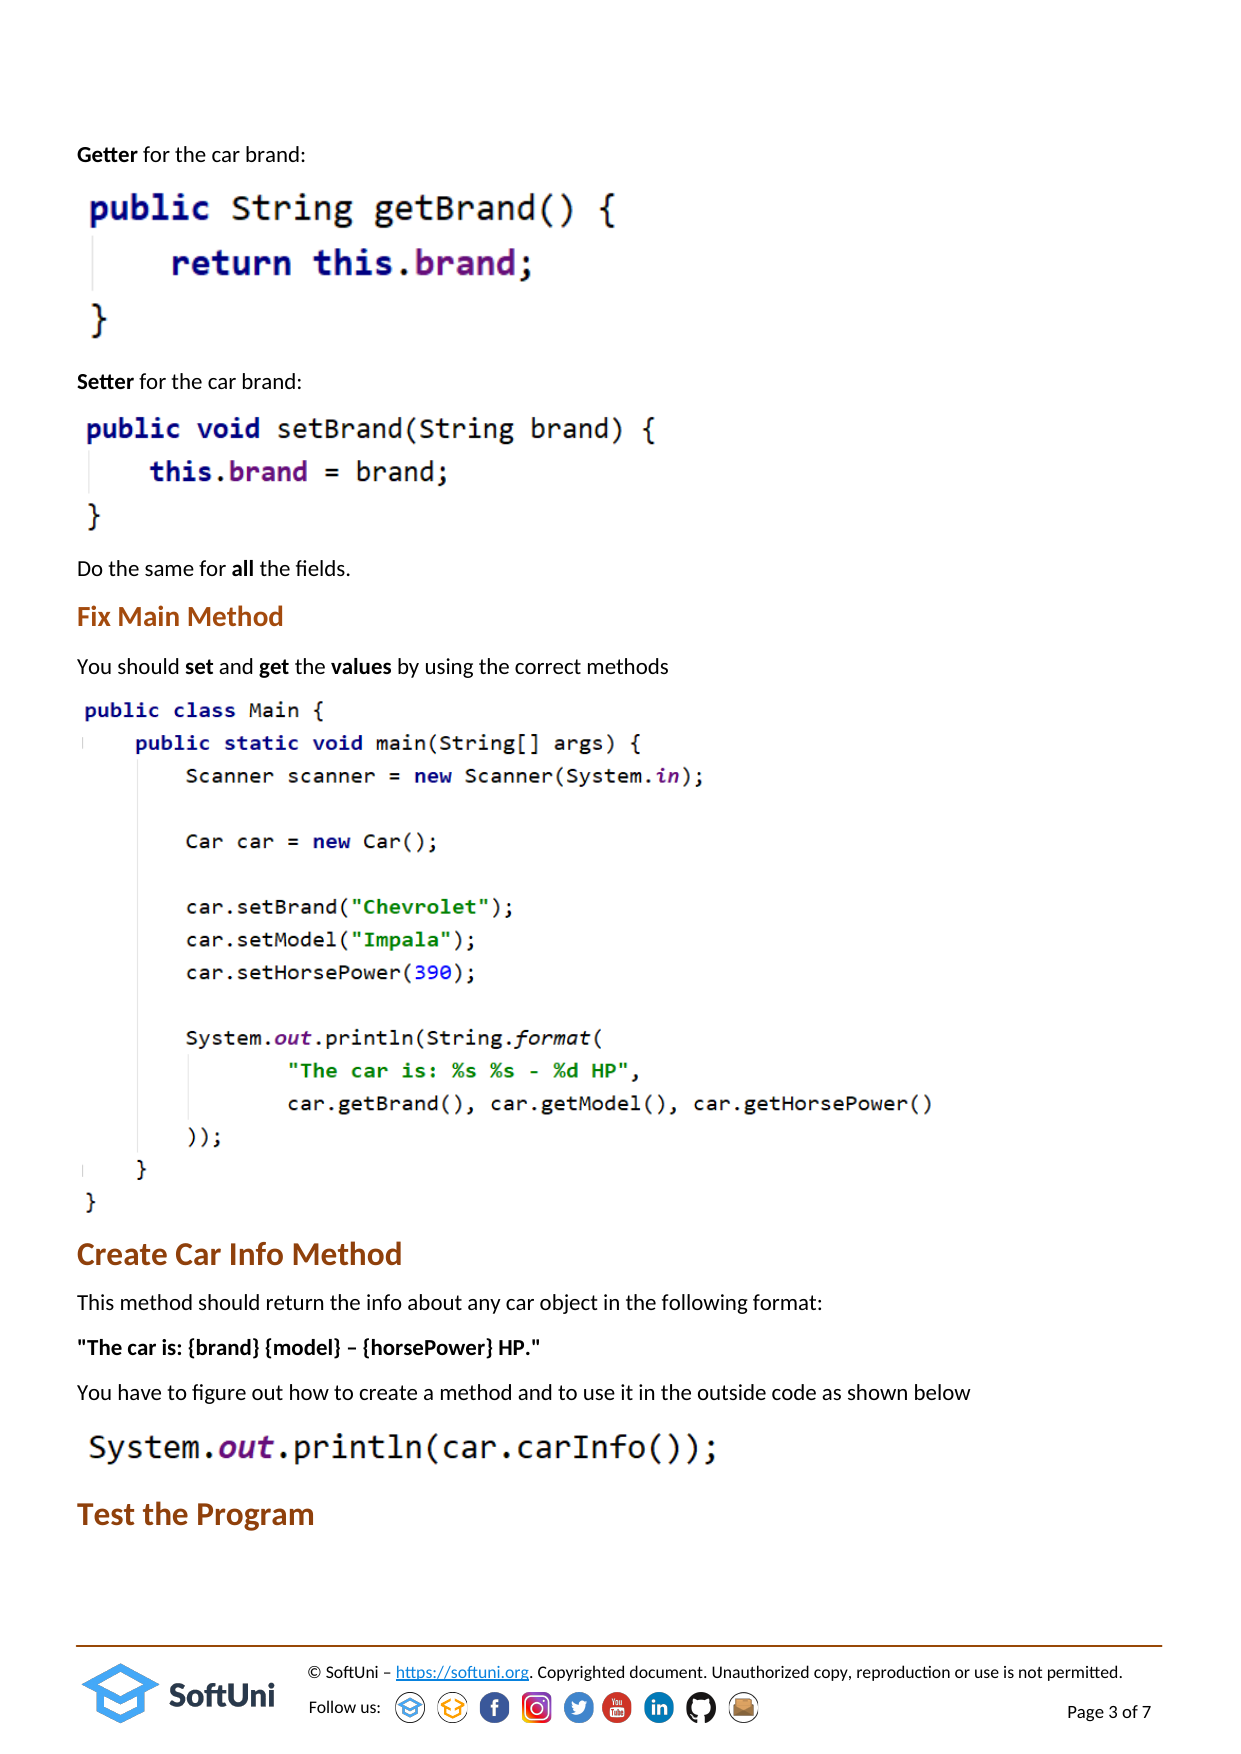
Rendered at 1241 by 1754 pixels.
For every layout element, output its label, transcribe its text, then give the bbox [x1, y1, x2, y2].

picture [602, 1692, 632, 1723]
picture [686, 1692, 716, 1723]
picture [644, 1714, 653, 1723]
picture [665, 1692, 674, 1701]
text Fix Main Method [77, 598, 1163, 634]
picture [522, 1692, 552, 1723]
picture [728, 1692, 759, 1723]
text Test the Program [77, 1493, 1163, 1534]
picture [479, 1692, 510, 1723]
picture [82, 1422, 723, 1477]
subtitle Create Car Info Method [77, 1233, 1163, 1274]
picture [644, 1692, 653, 1701]
picture [82, 411, 662, 538]
picture [82, 696, 938, 1217]
picture [82, 184, 626, 351]
picture [665, 1714, 674, 1723]
text You have to figure out how to create a method and to use it in the outside code as shown below [77, 1378, 1163, 1406]
text Setter for the car brand: [77, 367, 1163, 395]
text Getter for the car brand: [77, 140, 1163, 168]
picture [437, 1692, 468, 1723]
text You should set and get the values by using the correct methods [77, 652, 1163, 680]
text This method should return the info about any car object in the following format: [77, 1288, 1163, 1316]
picture [395, 1692, 425, 1723]
picture [75, 1658, 281, 1729]
picture [564, 1692, 594, 1723]
text "The car is: {brand} {model} – {horsePower} HP." [77, 1333, 1163, 1361]
text Do the same for all the fields. [77, 554, 1163, 582]
picture [658, 1705, 667, 1714]
